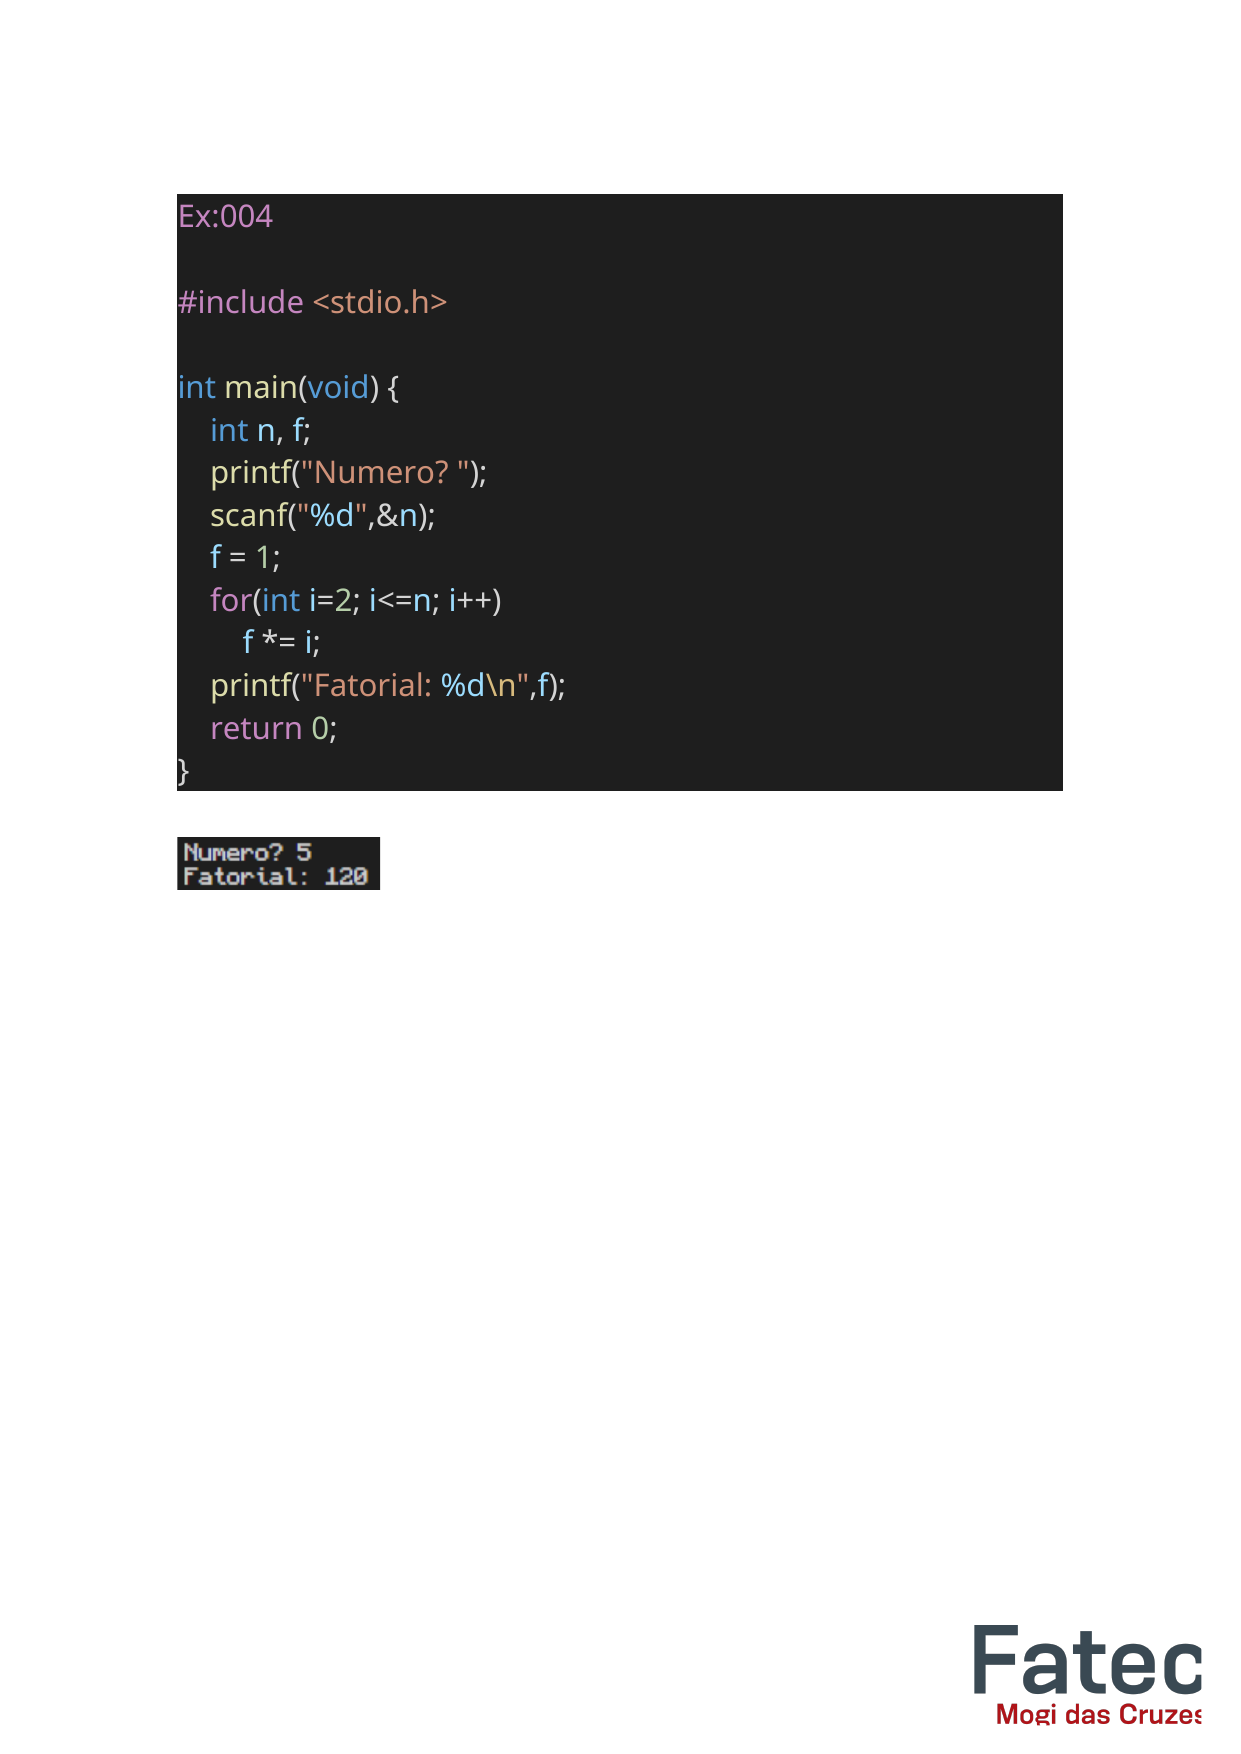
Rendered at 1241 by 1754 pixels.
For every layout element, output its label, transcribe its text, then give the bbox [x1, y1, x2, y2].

text return 0; [177, 706, 1063, 748]
text f = 1; [177, 535, 1063, 578]
text for(int i=2; i<=n; i++) [177, 578, 1063, 621]
text } [177, 748, 1063, 791]
text #include <stdio.h> [177, 280, 1063, 322]
text printf("Fatorial: %d\n",f); [177, 663, 1063, 706]
text scanf("%d",&n); [177, 493, 1063, 535]
text Ex:004 [177, 194, 1063, 237]
picture [973, 1625, 1202, 1726]
picture [177, 837, 381, 890]
text int main(void) { [177, 365, 1063, 407]
text f *= i; [177, 621, 1063, 663]
text printf("Numero? "); [177, 450, 1063, 493]
text int n, f; [177, 407, 1063, 450]
